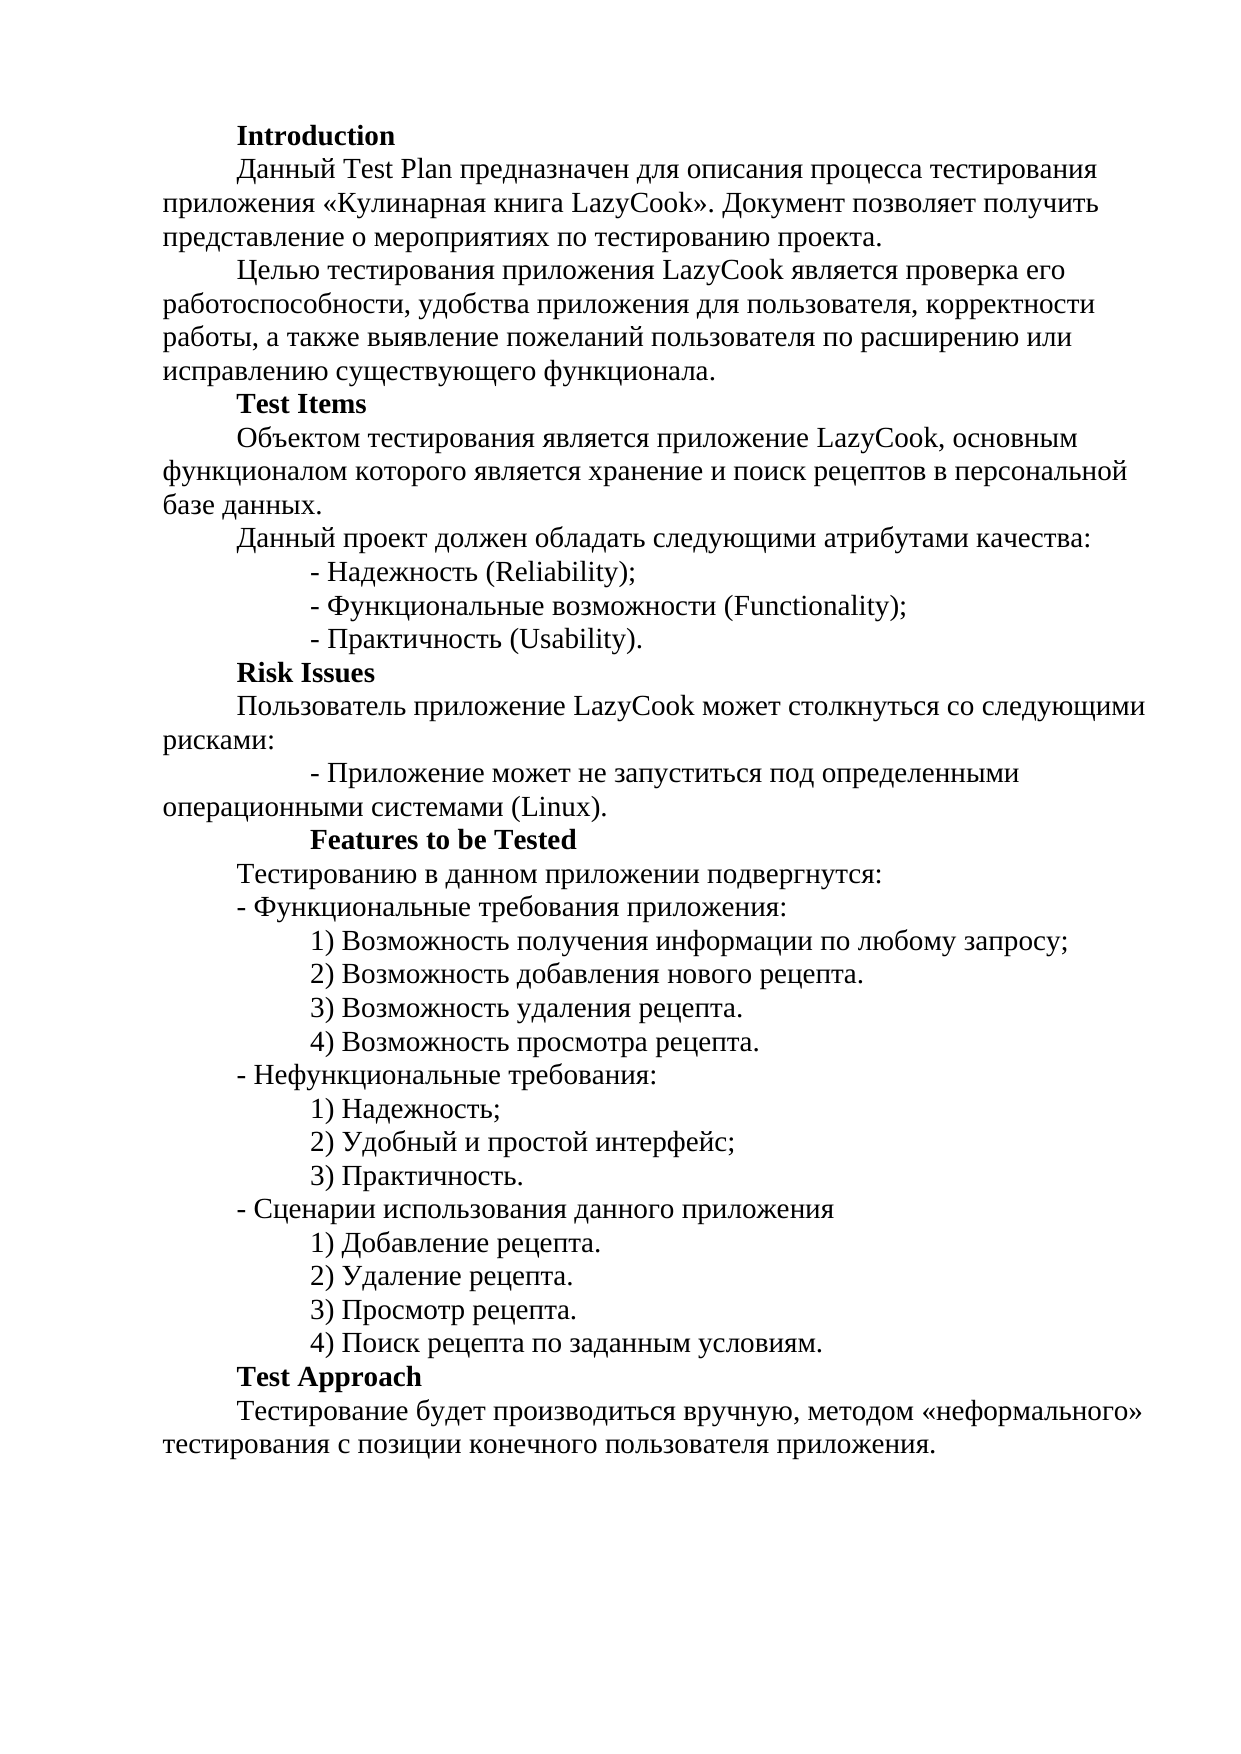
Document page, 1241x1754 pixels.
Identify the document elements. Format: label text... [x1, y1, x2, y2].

text 3) Практичность. [162, 1158, 1152, 1191]
text 1) Добавление рецепта. [162, 1225, 1152, 1258]
text Test Items [162, 386, 1152, 420]
text - Приложение может не запуститься под определенными операционными системами (Linux). [162, 755, 1152, 822]
text - Функциональные возможности (Functionality); [162, 588, 1152, 621]
text Объектом тестирования является приложение LazyCook, основным функционалом которого является хранение и поиск рецептов в персональной базе данных. [162, 420, 1152, 521]
text - Надежность (Reliability); [162, 554, 1152, 588]
text - Практичность (Usability). [162, 621, 1152, 655]
text - Нефункциональные требования: [162, 1057, 1152, 1091]
text 2) Удобный и простой интерфейс; [162, 1124, 1152, 1158]
text 4) Возможность просмотра рецепта. [236, 1024, 1152, 1057]
text Тестированию в данном приложении подвергнутся: [162, 856, 1152, 889]
text Данный проект должен обладать следующими атрибутами качества: [162, 521, 1152, 554]
text 4) Поиск рецепта по заданным условиям. [236, 1326, 1152, 1359]
text Features to be Tested [162, 822, 1152, 856]
text - Функциональные требования приложения: [162, 889, 1152, 923]
list Introduction [162, 118, 1152, 152]
text - Сценарии использования данного приложения [162, 1191, 1152, 1225]
text 2) Удаление рецепта. [162, 1258, 1152, 1292]
text Тестирование будет производиться вручную, методом «неформального» тестирования c позиции конечного пользователя приложения. [162, 1393, 1152, 1460]
text 2) Возможность добавления нового рецепта. [162, 957, 1152, 990]
text Целью тестирования приложения LazyCook является проверка его работоспособности, удобства приложения для пользователя, корректности работы, а также выявление пожеланий пользователя по расширению или исправлению существующего функционала. [162, 252, 1152, 386]
text 1) Возможность получения информации по любому запросу; [162, 923, 1152, 957]
text Данный Test Plan предназначен для описания процесса тестирования приложения «Кулинарная книга LazyCook». Документ позволяет получить представление о мероприятиях по тестированию проекта. [162, 152, 1152, 252]
text 1) Надежность; [162, 1091, 1152, 1124]
text Test Approach [162, 1359, 1152, 1393]
text Risk Issues [162, 655, 1152, 688]
text 3) Возможность удаления рецепта. [162, 990, 1152, 1024]
text 3) Просмотр рецепта. [162, 1292, 1152, 1326]
text Пользователь приложение LazyCook может столкнуться со следующими рисками: [162, 688, 1152, 755]
